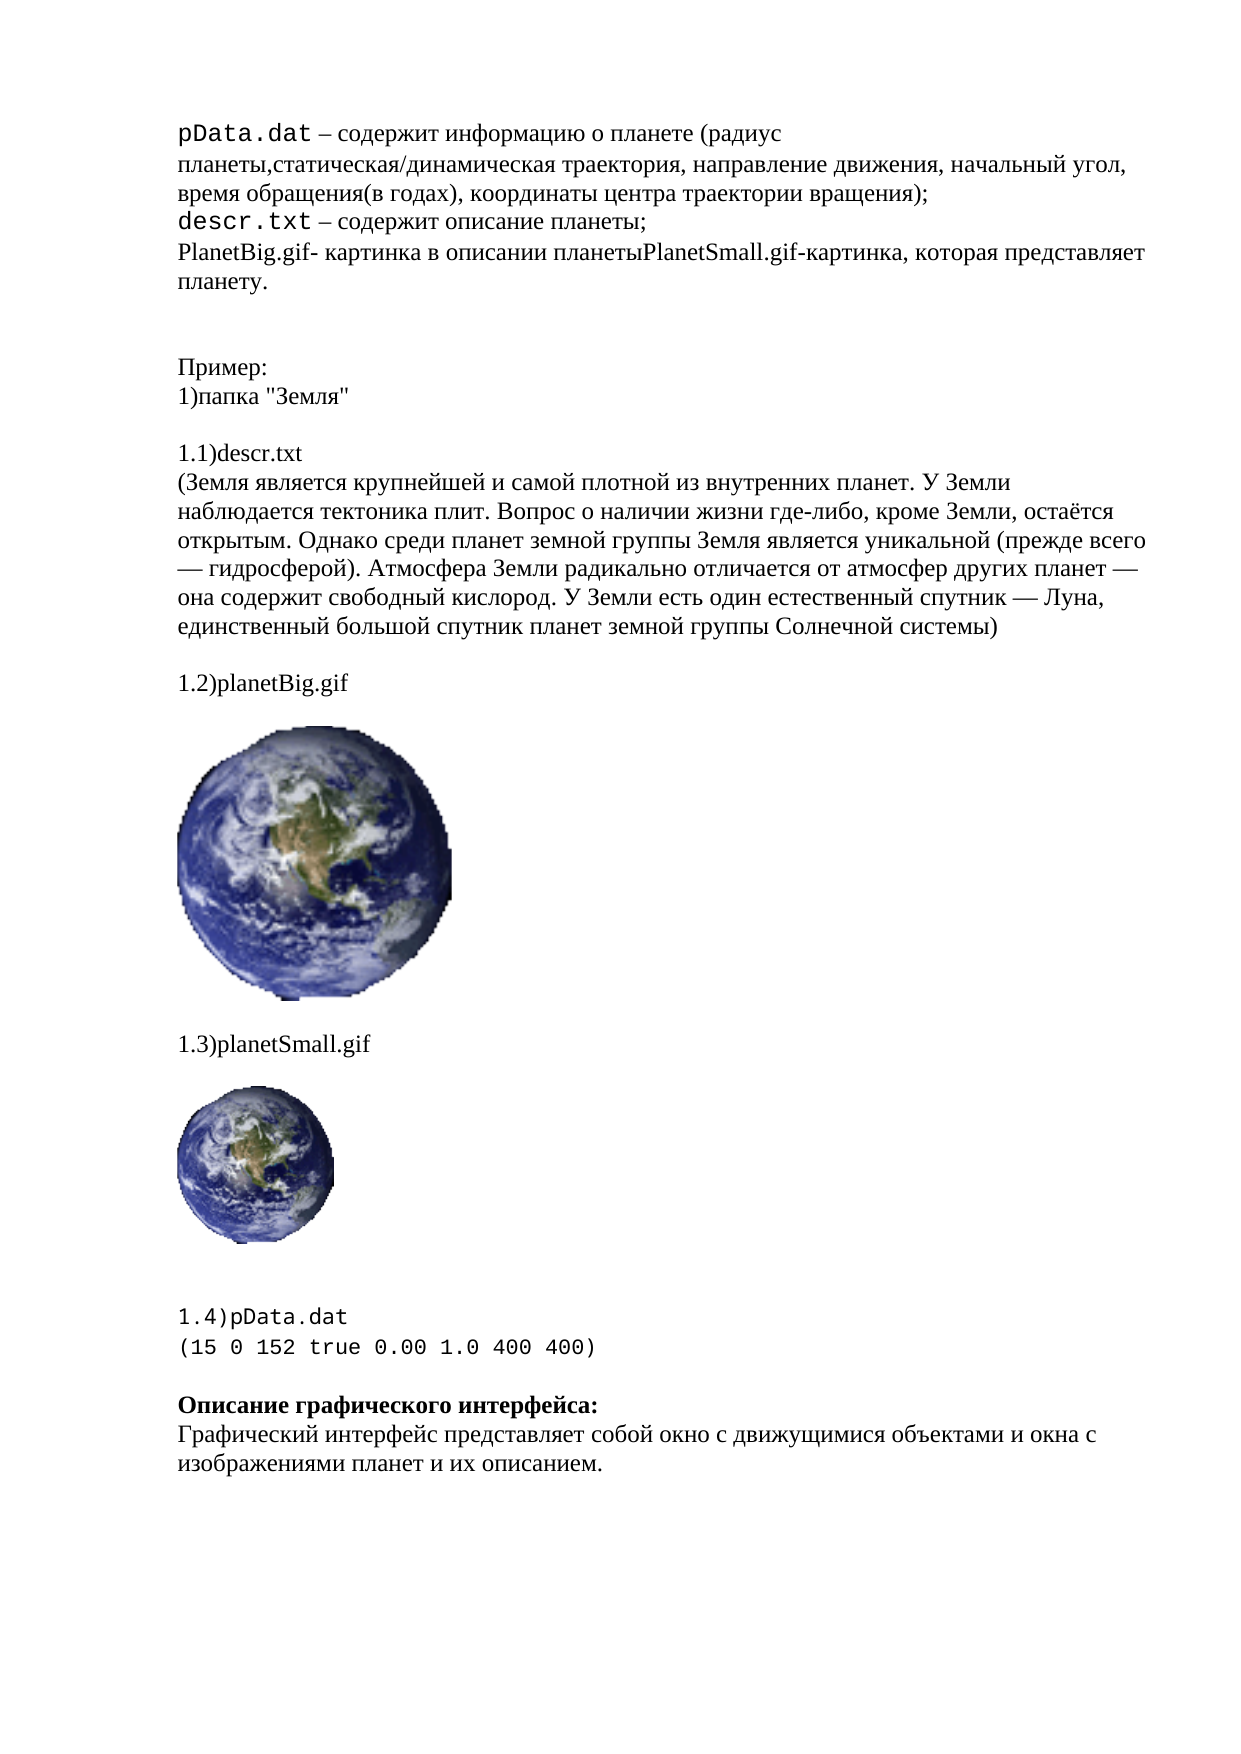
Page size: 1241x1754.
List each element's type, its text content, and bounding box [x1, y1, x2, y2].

picture [177, 726, 452, 1001]
text (Земля является крупнейшей и самой плотной из внутренних планет. У Земли наблюдается тектоника плит. Вопрос о наличии жизни где-либо, кроме Земли, остаётся открытым. Однако среди планет земной группы Земля является уникальной (прежде всего — гидросферой). Атмосфера Земли радикально отличается от атмосфер других планет — она содержит свободный кислород. У Земли есть один естественный спутник — Луна, единственный большой спутник планет земной группы Солнечной системы) [177, 467, 1152, 668]
text descr.txt – содержит описание планеты; PlanetBig.gif- картинка в описании планетыPlanetSmall.gif-картинка, которая представляет планету. [177, 206, 1152, 295]
text 1.3)planetSmall.gif [177, 1029, 1152, 1087]
text Описание графического интерфейса: [177, 1391, 1152, 1419]
text 1.4)pData.dat (15 0 152 true 0.00 1.0 400 400) [177, 1301, 1152, 1361]
picture [177, 1086, 334, 1244]
text Графический интерфейс представляет собой окно с движущимися объектами и окна с изображениями планет и их описанием. [177, 1419, 1152, 1477]
text Пример: 1)папка "Земля" [177, 352, 1152, 438]
text 1.2)planetBig.gif [177, 668, 1152, 697]
text 1.1)descr.txt [177, 438, 1152, 467]
text pData.dat – содержит информацию о планете (радиус планеты,статическая/динамическая траектория, направление движения, начальный угол, время обращения(в годах), координаты центра траектории вращения); [177, 118, 1152, 206]
